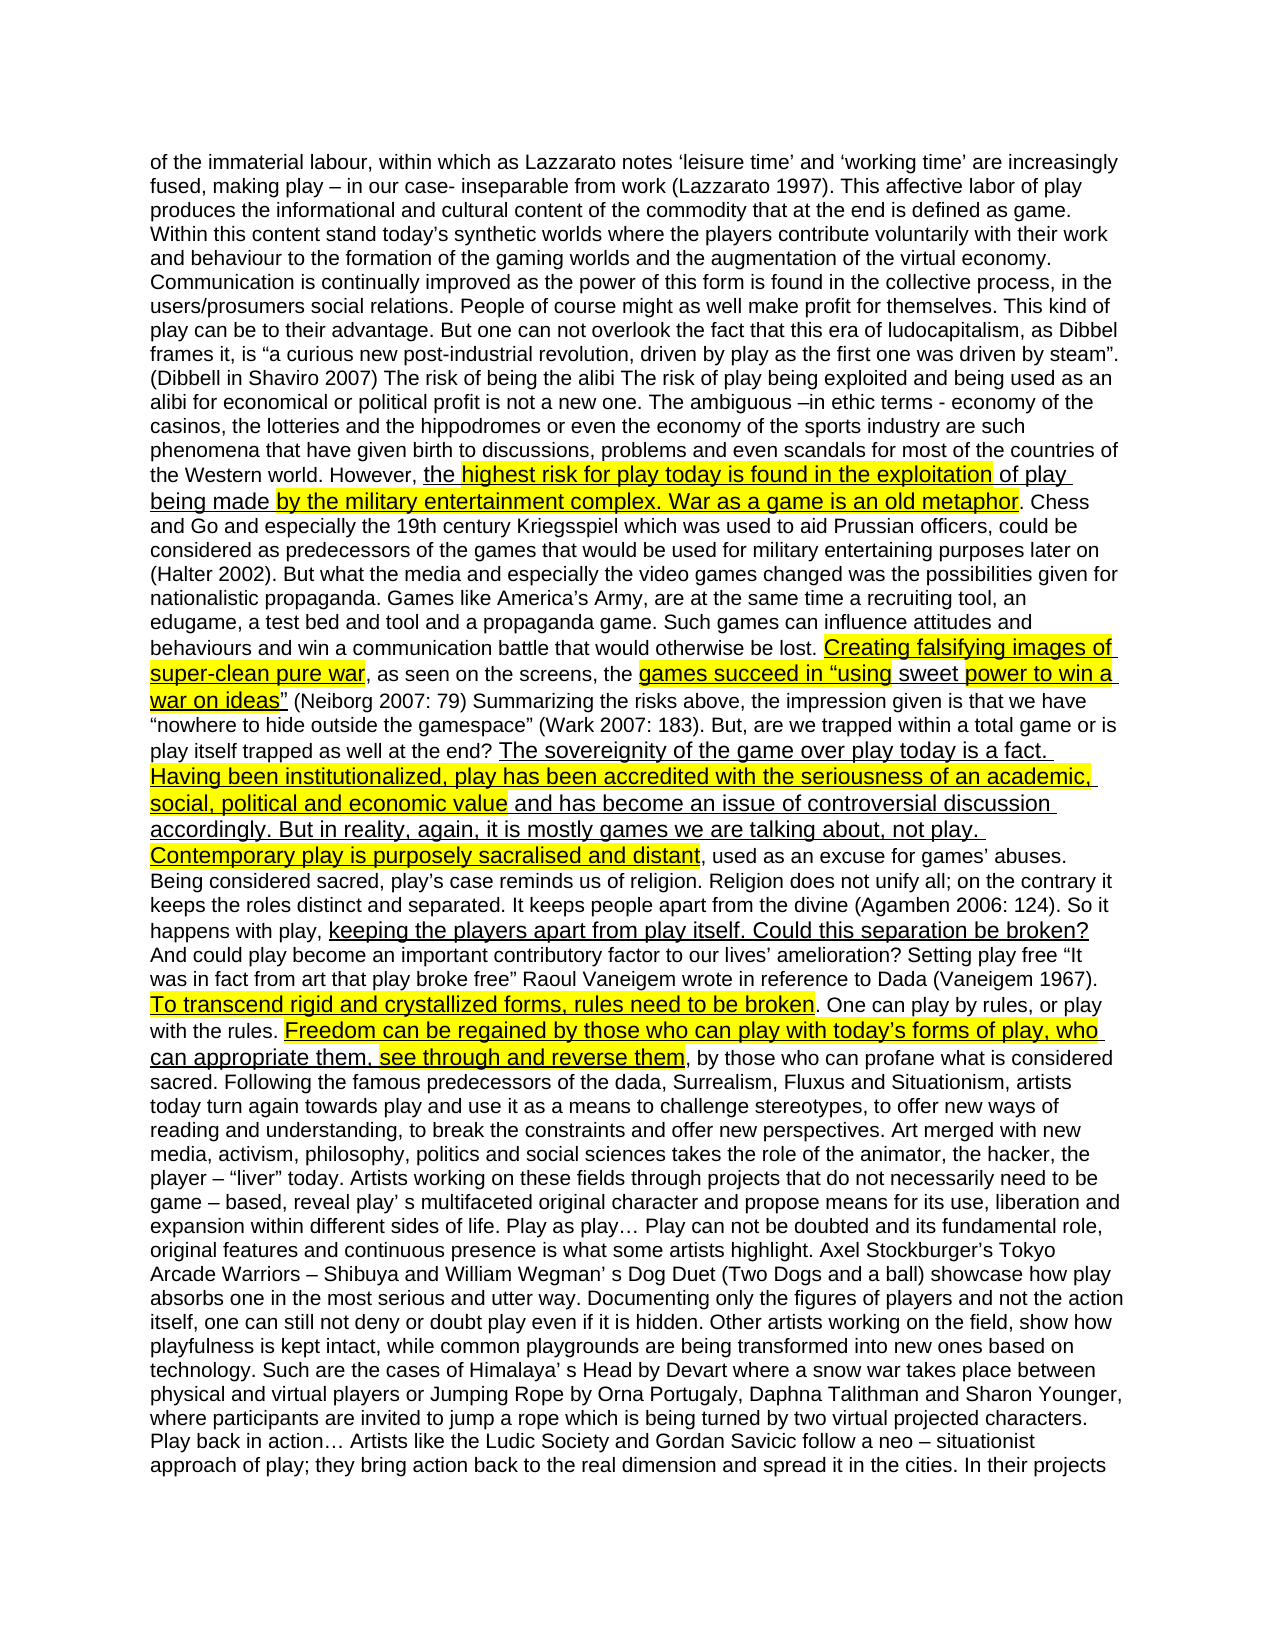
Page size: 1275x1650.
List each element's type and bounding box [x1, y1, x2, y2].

text [150, 150, 1125, 1477]
